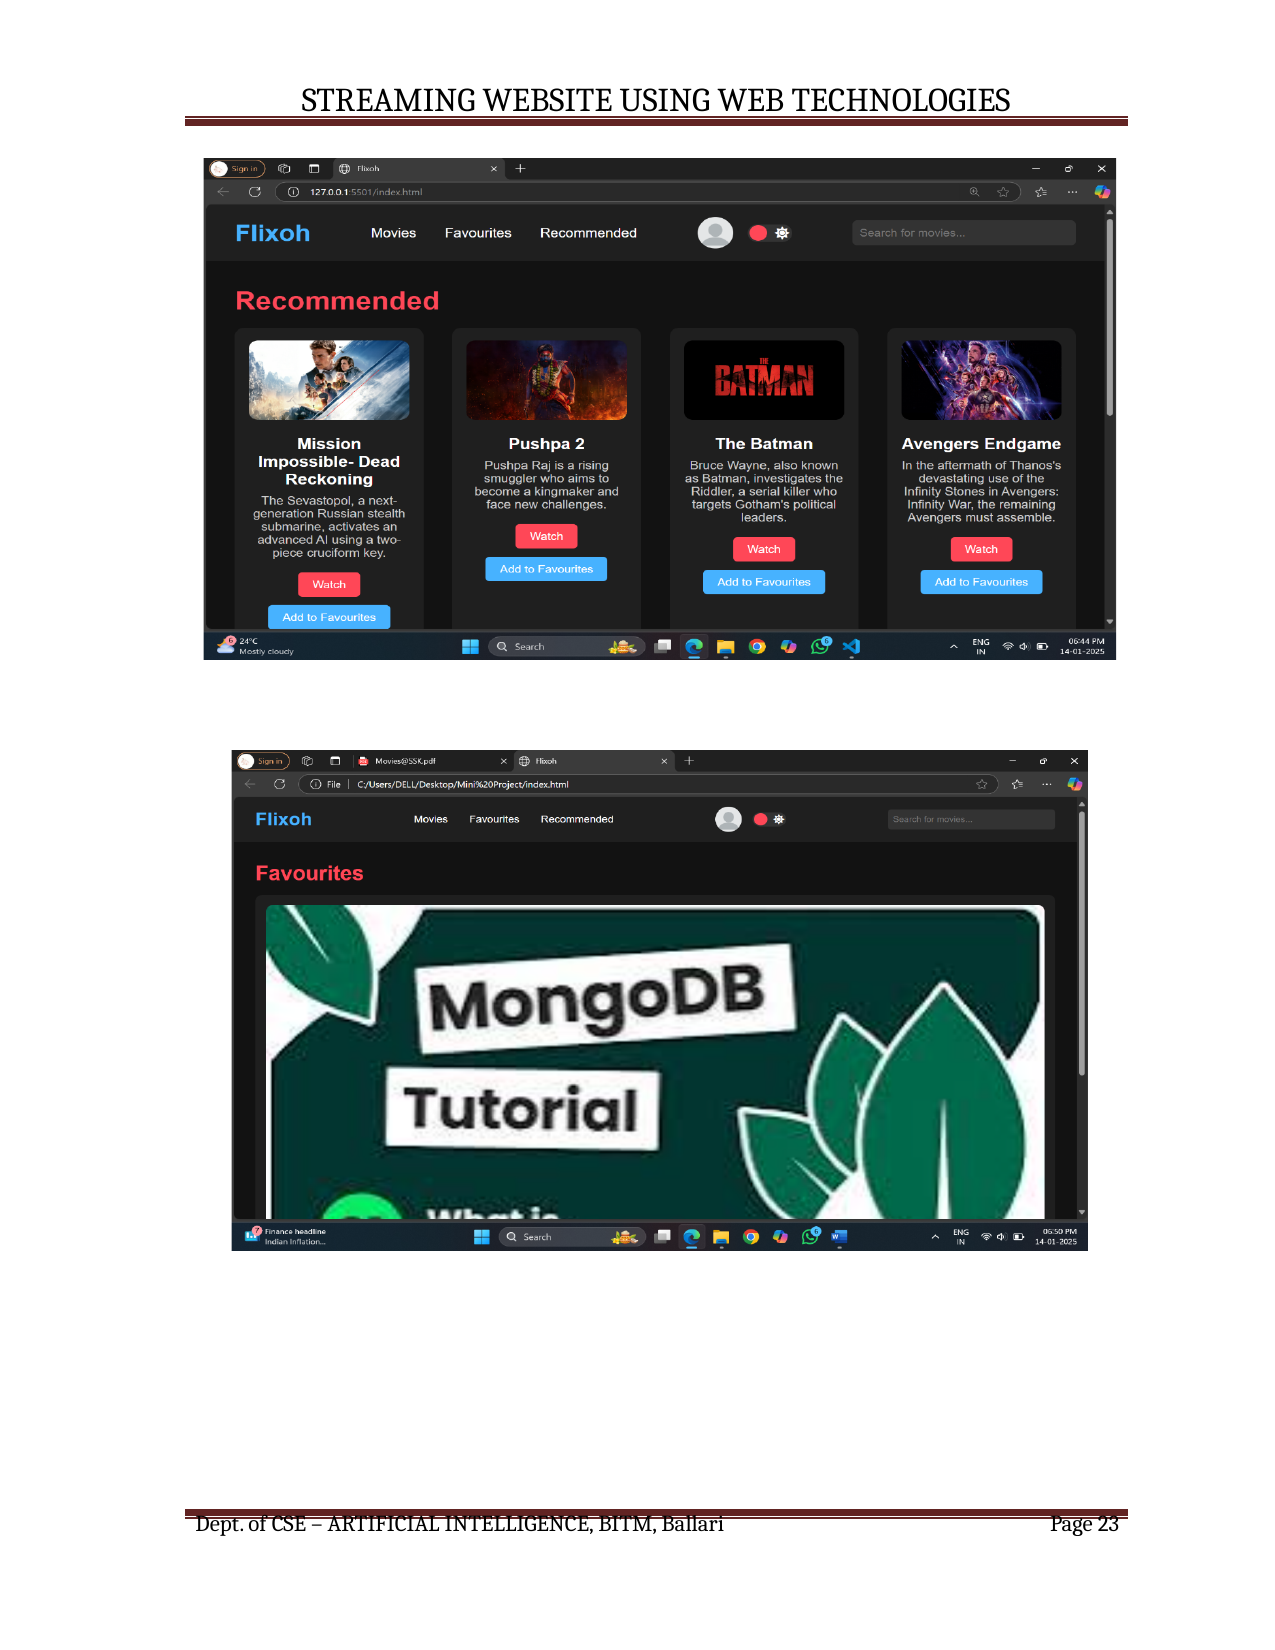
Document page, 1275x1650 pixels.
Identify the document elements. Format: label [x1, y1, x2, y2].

picture [203, 158, 1117, 660]
picture [231, 750, 1088, 1251]
